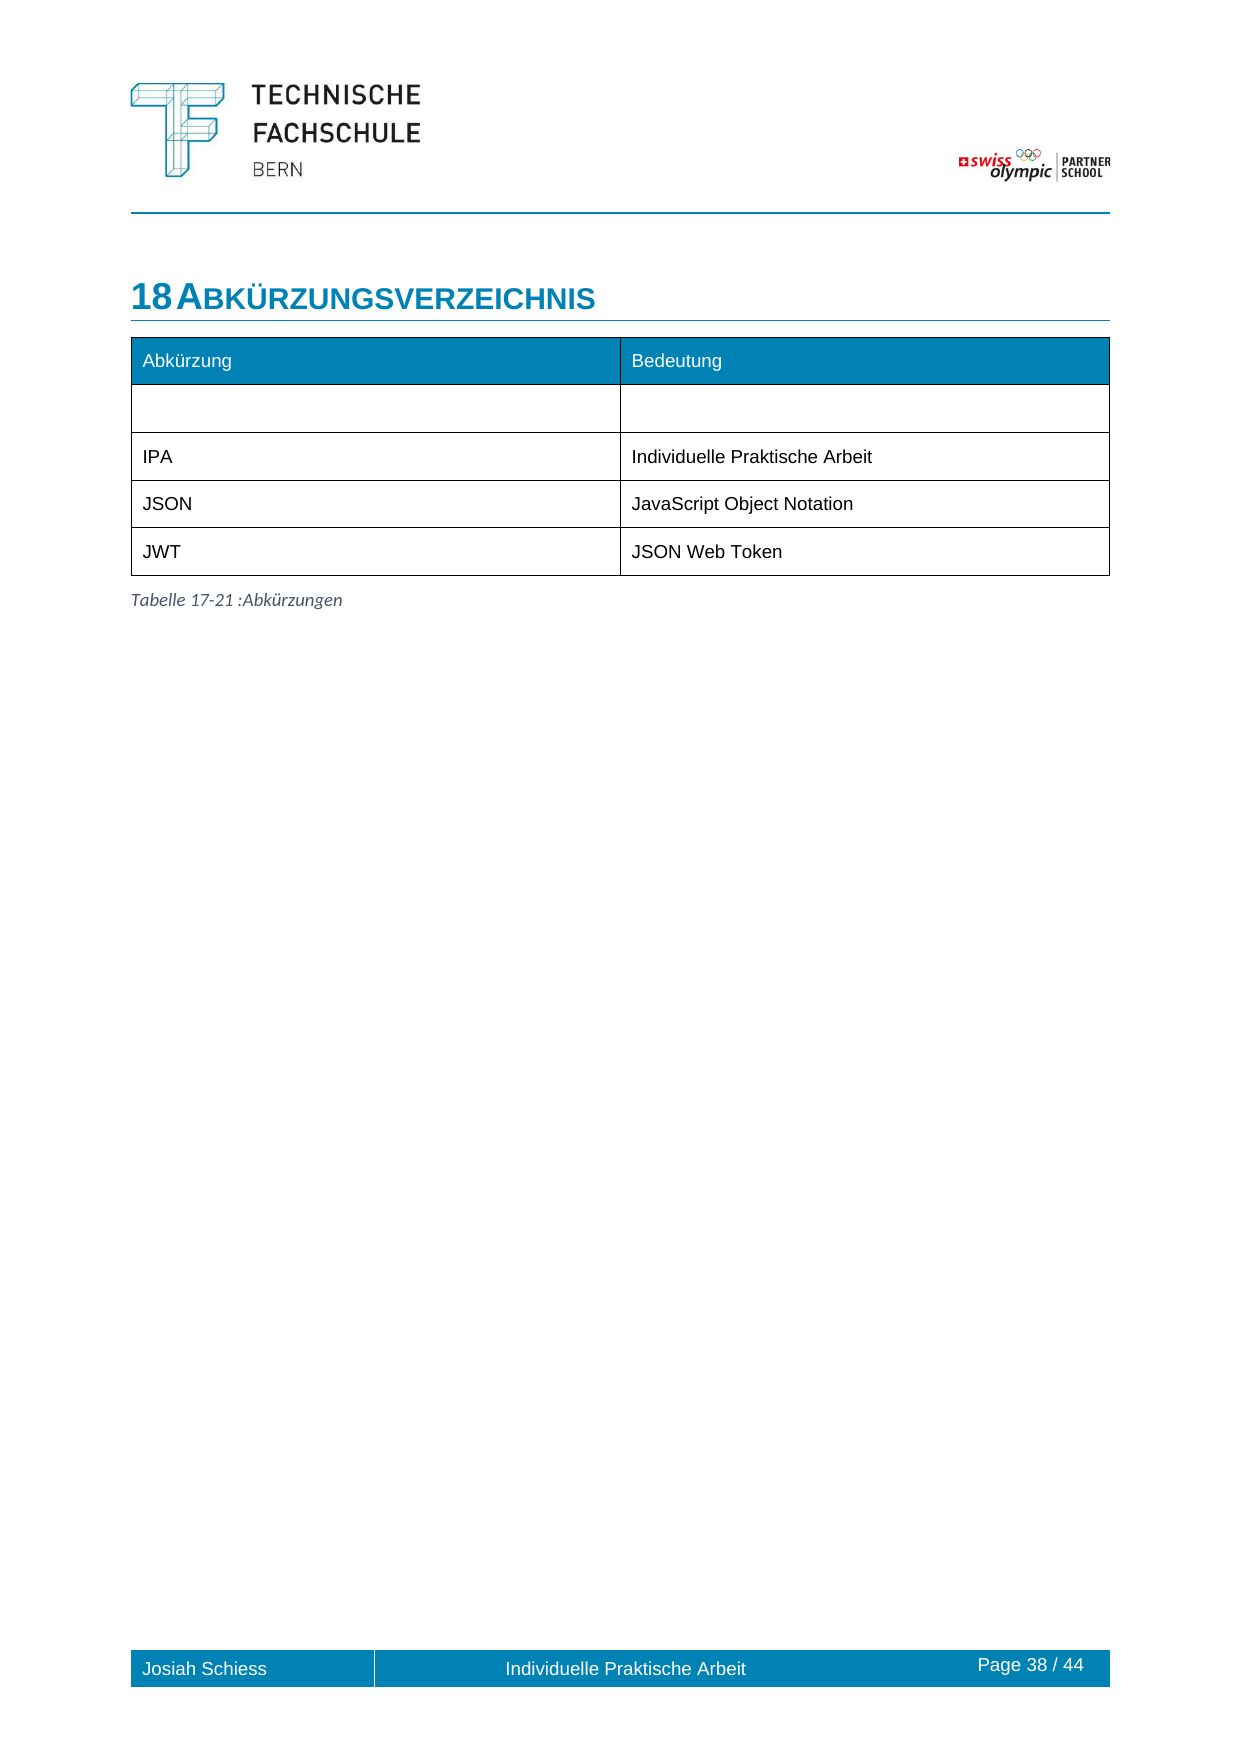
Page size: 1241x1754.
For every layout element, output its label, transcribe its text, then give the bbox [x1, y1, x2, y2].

table_cell JSON [132, 481, 620, 527]
table_cell JSON Web Token [621, 528, 1109, 575]
table_cell IPA [132, 433, 620, 479]
table_header Abkürzung [132, 338, 620, 384]
subtitle Abkürzungsverzeichnis [131, 274, 1110, 320]
table_cell JavaScript Object Notation [621, 481, 1109, 527]
table_cell Individuelle Praktische Arbeit [621, 433, 1109, 479]
table_cell [621, 385, 1109, 432]
table_header Bedeutung [621, 338, 1109, 384]
table_cell JWT [132, 528, 620, 575]
table_cell [132, 385, 620, 432]
picture [130, 83, 1111, 210]
